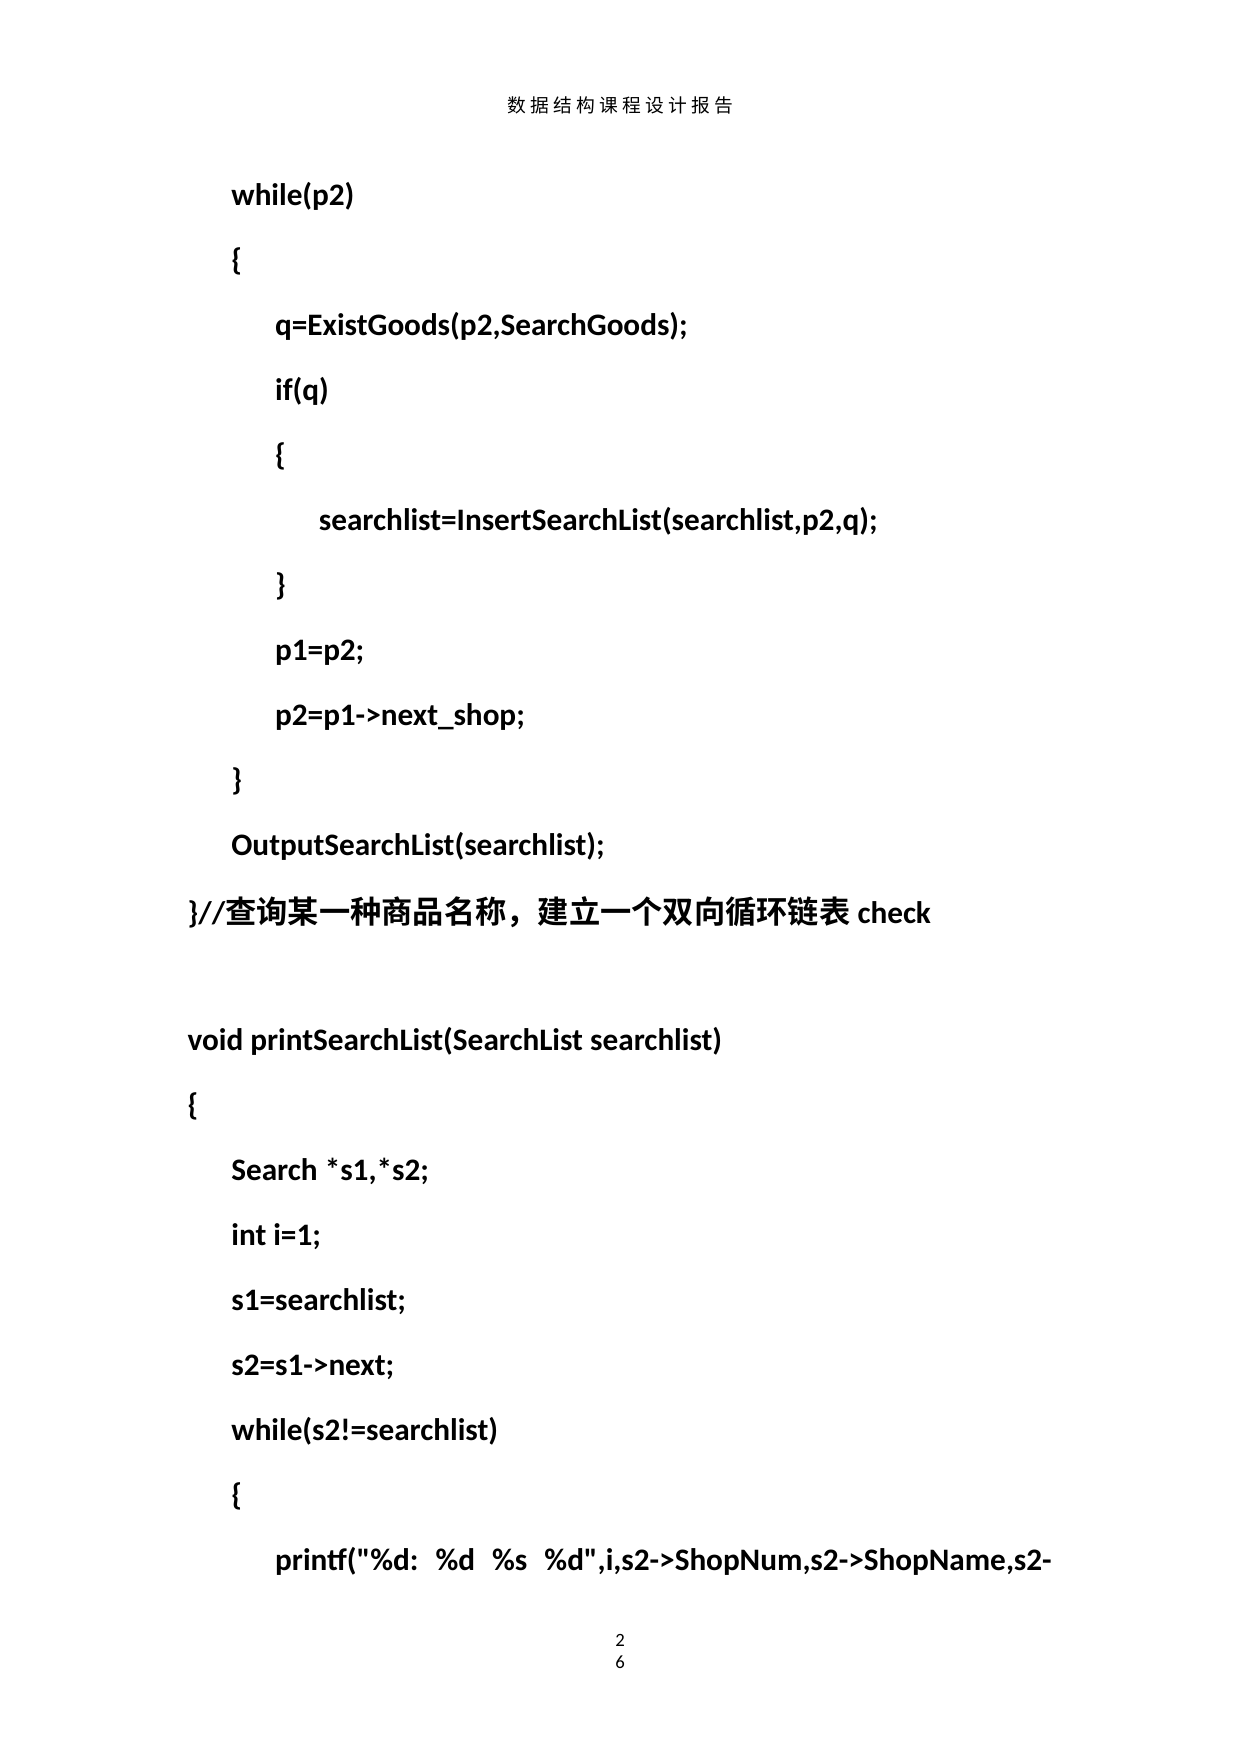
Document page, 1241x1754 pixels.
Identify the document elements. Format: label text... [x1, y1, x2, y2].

text searchlist=InsertSearchList(searchlist,p2,q); [187, 487, 1053, 552]
text Search *s1,*s2; [187, 1137, 1053, 1202]
text while(s2!=searchlist) [187, 1397, 1053, 1462]
text { [187, 1462, 1053, 1527]
text p1=p2; [187, 617, 1053, 682]
text OutputSearchList(searchlist); [187, 812, 1053, 877]
text { [187, 227, 1053, 292]
text s1=searchlist; [187, 1267, 1053, 1332]
text { [187, 422, 1053, 487]
text } [187, 747, 1053, 812]
text } [187, 552, 1053, 617]
text s2=s1->next; [187, 1332, 1053, 1397]
text while(p2) [187, 162, 1053, 227]
text p2=p1->next_shop; [187, 682, 1053, 747]
text void printSearchList(SearchList searchlist) [187, 1007, 1053, 1072]
text q=ExistGoods(p2,SearchGoods); [187, 292, 1053, 357]
text }//查询某一种商品名称，建立一个双向循环链表 check [187, 877, 1053, 942]
text { [187, 1072, 1053, 1137]
text if(q) [187, 357, 1053, 422]
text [187, 1527, 1053, 1592]
text int i=1; [187, 1202, 1053, 1267]
